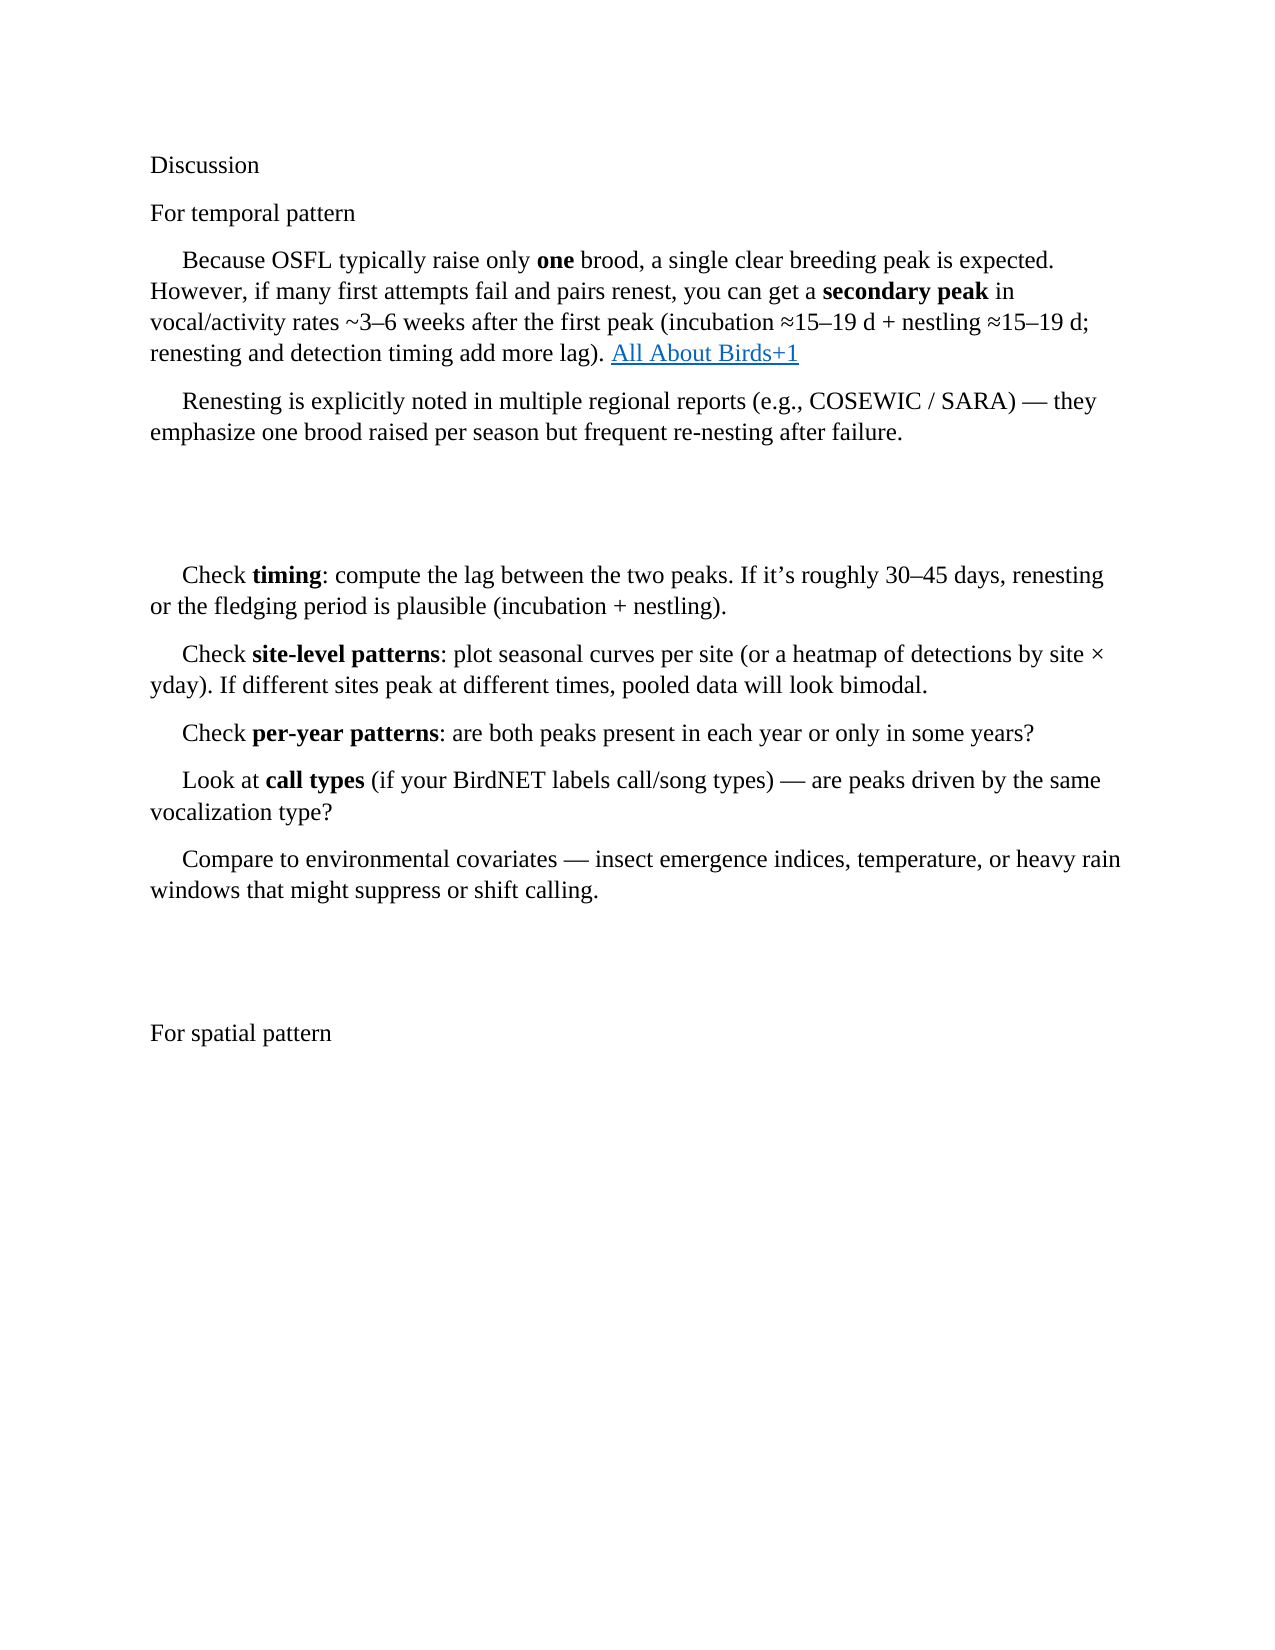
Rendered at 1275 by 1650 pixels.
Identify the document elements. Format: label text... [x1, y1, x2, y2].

text  Renesting is explicitly noted in multiple regional reports (e.g., COSEWIC / SARA) — they emphasize one brood raised per season but frequent re-nesting after failure. [150, 386, 1125, 446]
text  Compare to environmental covariates — insect emergence indices, temperature, or heavy rain windows that might suppress or shift calling. [150, 844, 1125, 904]
text  Check timing: compute the lag between the two peaks. If it’s roughly 30–45 days, renesting or the fledging period is plausible (incubation + nestling). [150, 560, 1125, 620]
text For temporal pattern [150, 198, 1125, 226]
text For spatial pattern [150, 1018, 1125, 1047]
text  Because OSFL typically raise only one brood, a single clear breeding peak is expected. However, if many first attempts fail and pairs renest, you can get a secondary peak in vocal/activity rates ~3–6 weeks after the first peak (incubation ≈15–19 d + nestling ≈15–19 d; renesting and detection timing add more lag). All About Birds+1 [150, 245, 1125, 367]
text Discussion [150, 150, 1125, 179]
text  Check site-level patterns: plot seasonal curves per site (or a heatmap of detections by site × yday). If different sites peak at different times, pooled data will look bimodal. [150, 639, 1125, 699]
text  Check per-year patterns: are both peaks present in each year or only in some years? [150, 718, 1125, 747]
text  Look at call types (if your BirdNET labels call/song types) — are peaks driven by the same vocalization type? [150, 766, 1125, 825]
